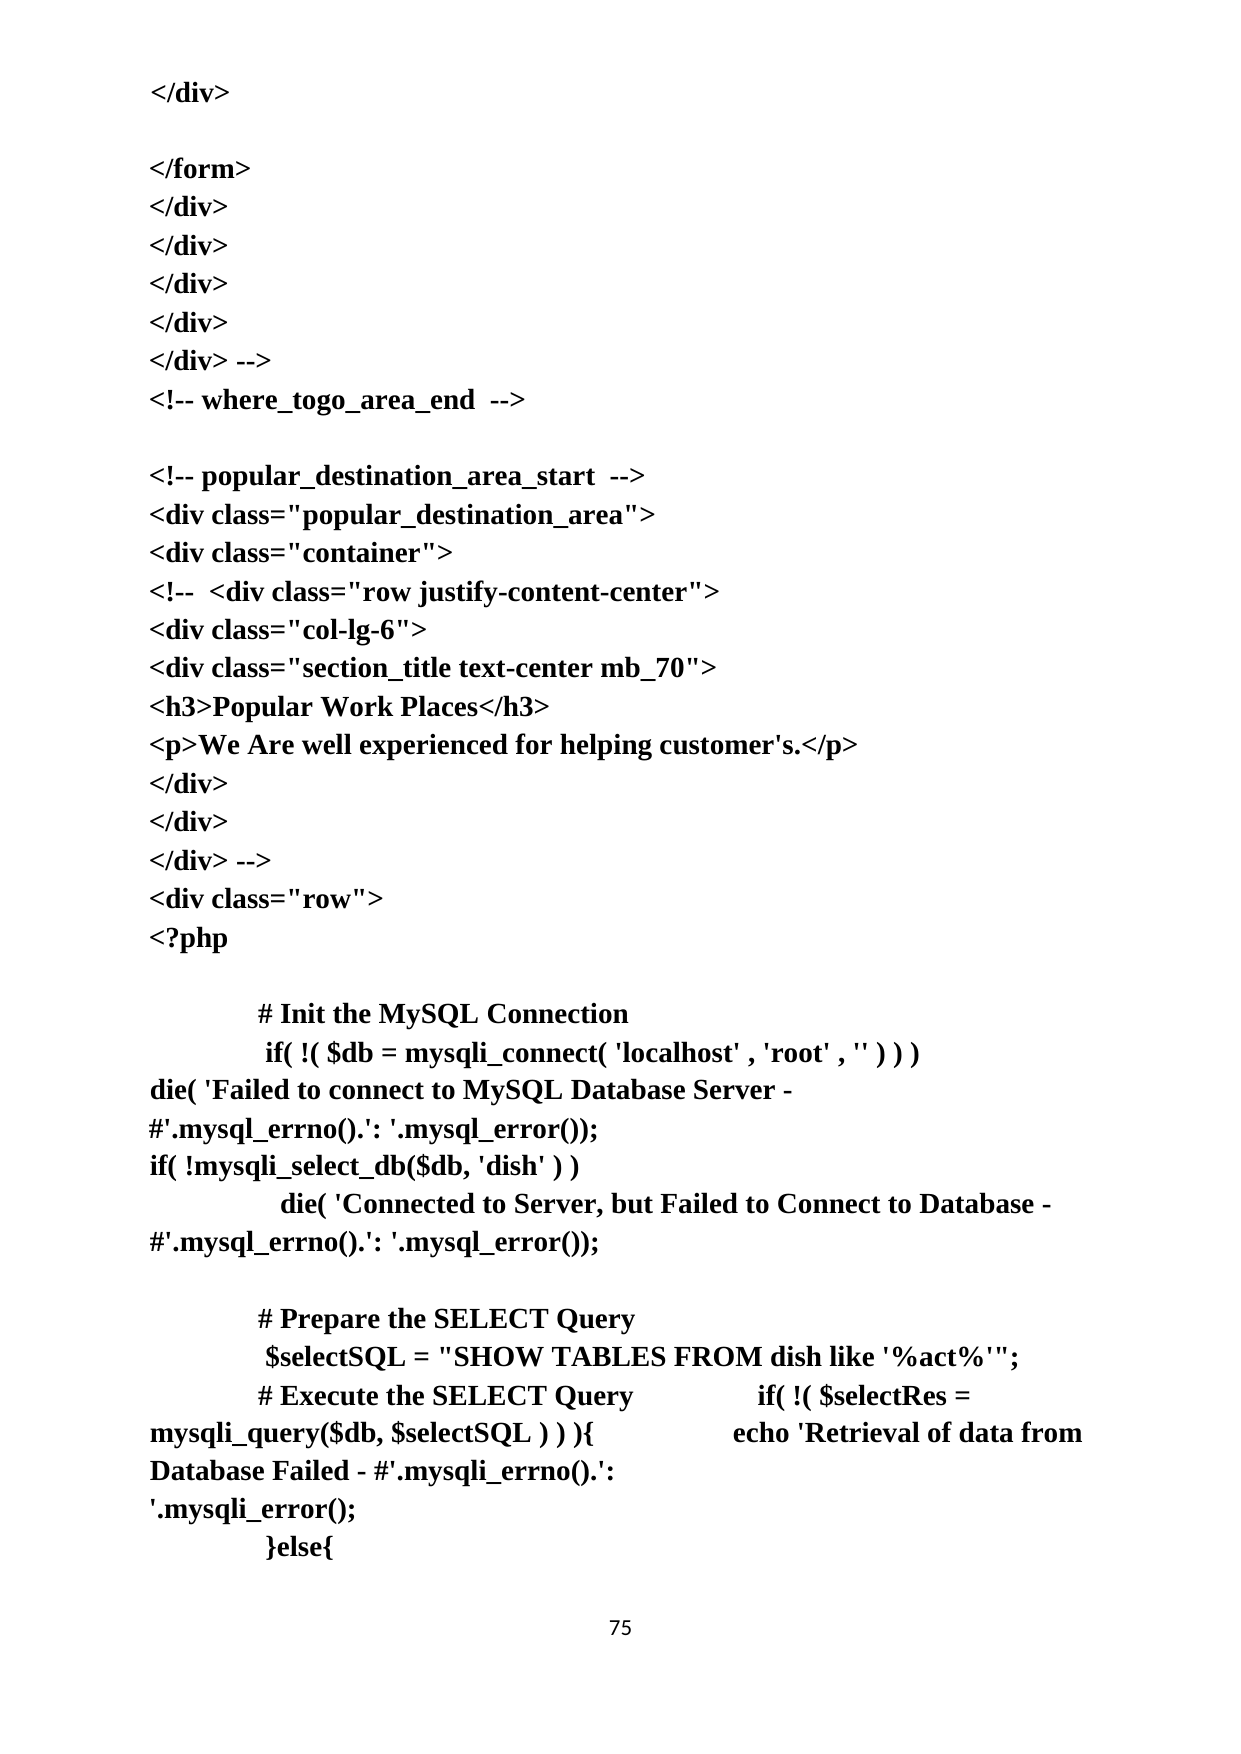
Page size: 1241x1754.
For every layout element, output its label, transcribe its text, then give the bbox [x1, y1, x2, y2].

text <div class="section_title text-center mb_70"> [148, 651, 1105, 684]
text </div> [148, 266, 1105, 300]
text </div> --> [148, 343, 1105, 377]
text '.mysqli_error(); [148, 1491, 1105, 1525]
text </div> [148, 305, 1105, 338]
text <!-- <div class="row justify-content-center"> [148, 574, 1105, 607]
text </div> [148, 228, 1105, 262]
text <?php [148, 920, 1105, 953]
text <div class="row"> [148, 881, 1105, 915]
text <div class="popular_destination_area"> [148, 497, 1105, 530]
text <div class="container"> [148, 535, 1105, 569]
text <!-- where_togo_area_end --> [148, 382, 1105, 415]
text </div> [148, 189, 1105, 223]
text if( !( $db = mysqli_connect( 'localhost' , 'root' , '' ) ) ) die( 'Failed to connect to MySQL Database Server - [148, 1035, 977, 1106]
text </form> [148, 151, 1105, 185]
text <p>We Are well experienced for helping customer's.</p> [148, 727, 1105, 761]
text #'.mysql_errno().': '.mysql_error()); if( !mysqli_select_db($db, 'dish' ) ) [148, 1111, 696, 1182]
text <!-- popular_destination_area_start --> [148, 458, 1105, 492]
text </div> --> [148, 843, 1105, 876]
text <div class="col-lg-6"> [148, 612, 1105, 646]
text </div> [148, 804, 1105, 838]
text </div> [148, 766, 1105, 799]
text }else{ [148, 1529, 1105, 1563]
text <h3>Popular Work Places</h3> [148, 689, 1105, 723]
text # Prepare the SELECT Query [148, 1301, 1105, 1334]
text # Execute the SELECT Query if( !( $selectRes = mysqli_query($db, $selectSQL ) ) ){ echo 'Retrieval of data from Database Failed - #'.mysqli_errno().': [148, 1378, 1105, 1486]
text $selectSQL = "SHOW TABLES FROM dish like '%act%'"; [148, 1339, 1105, 1373]
text # Init the MySQL Connection [148, 996, 1105, 1030]
text die( 'Connected to Server, but Failed to Connect to Database - #'.mysql_errno().': '.mysql_error()); [148, 1187, 1105, 1258]
